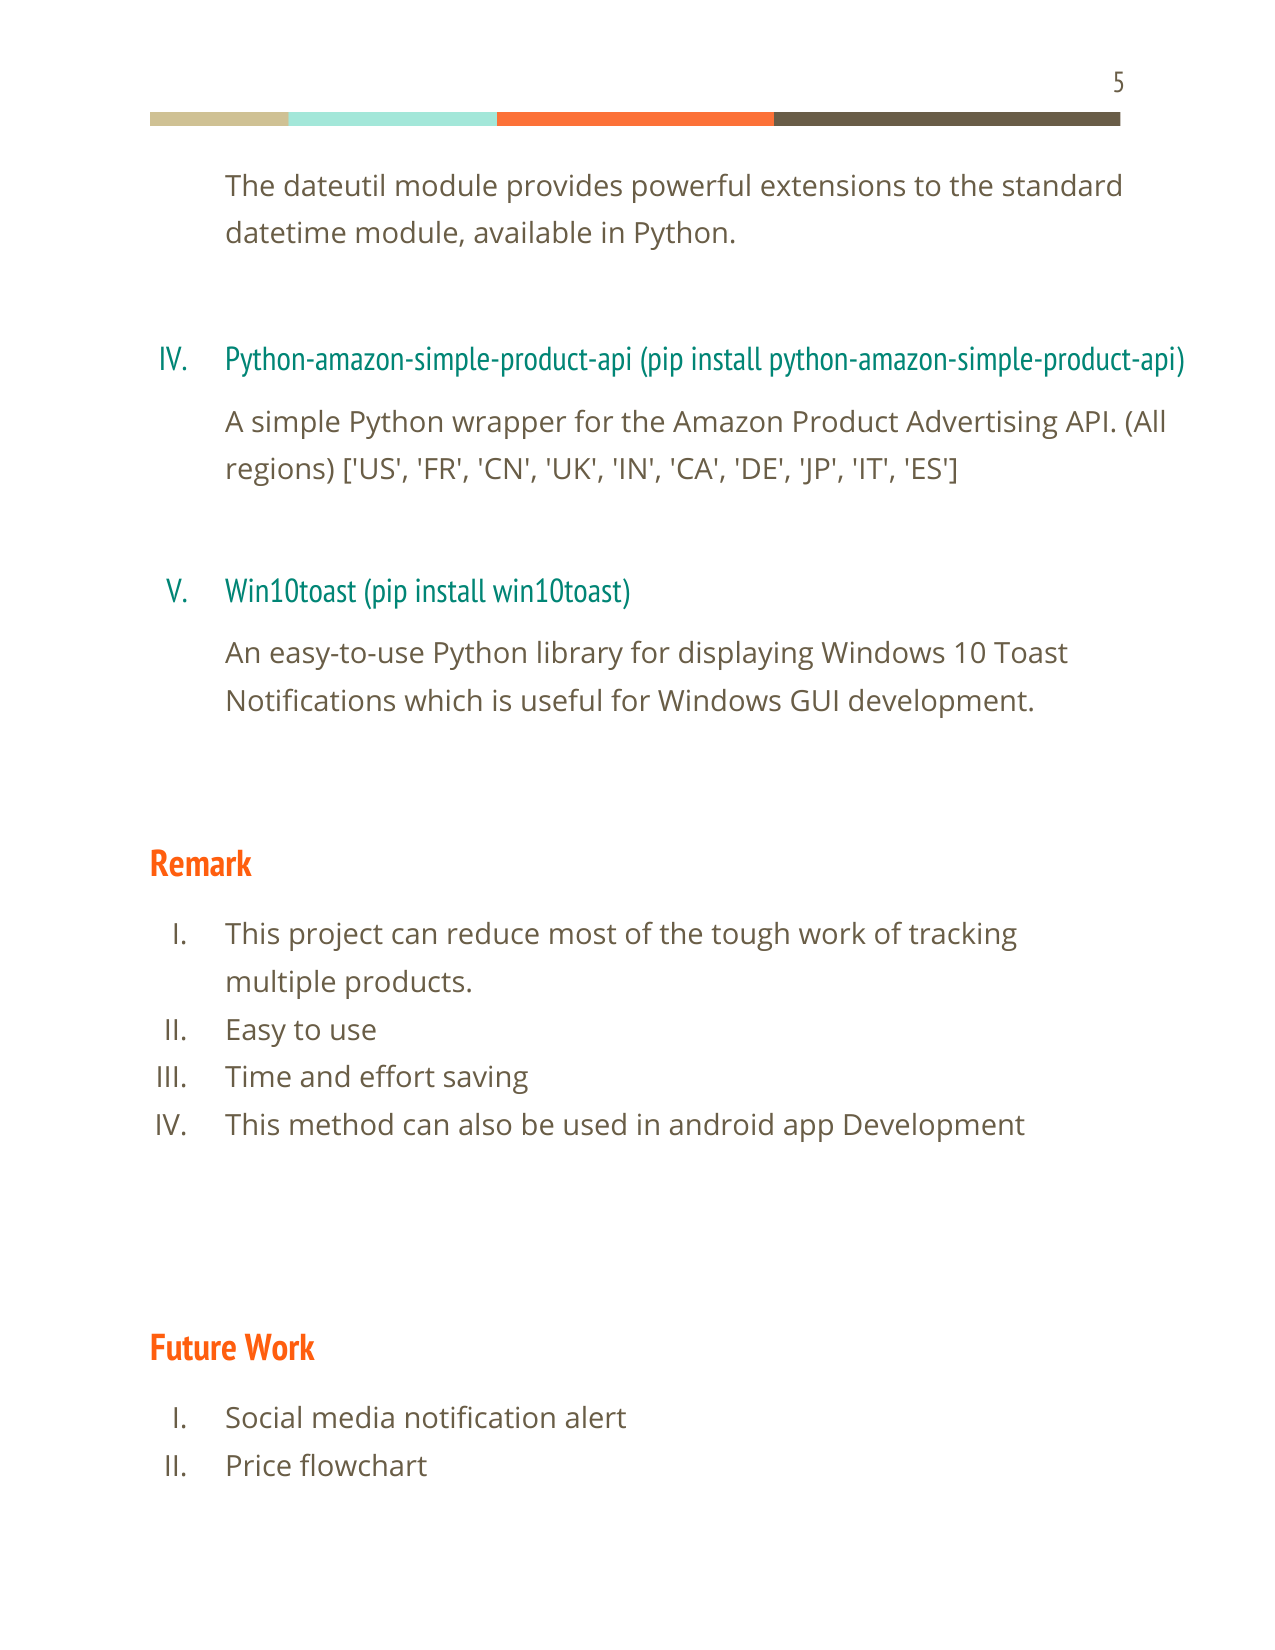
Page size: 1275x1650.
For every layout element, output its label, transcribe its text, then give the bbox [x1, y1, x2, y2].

list This project can reduce most of the tough work of tracking multiple products. [187, 914, 1125, 1001]
picture [150, 112, 1121, 126]
text The dateutil module provides powerful extensions to the standard datetime module, available in Python. [225, 165, 1125, 252]
list Easy to use [187, 1009, 1125, 1048]
list Python-amazon-simple-product-api (pip install python-amazon-simple-product-api) [187, 337, 1191, 380]
text An easy-to-use Python library for displaying Windows 10 Toast Notifications which is useful for Windows GUI development. [225, 633, 1191, 720]
list Time and effort saving [187, 1056, 1125, 1096]
subtitle Remark [150, 838, 1125, 887]
list Social media notification alert [187, 1397, 1125, 1437]
list Win10toast (pip install win10toast) [187, 569, 1191, 612]
text A simple Python wrapper for the Amazon Product Advertising API. (All regions) ['US', 'FR', 'CN', 'UK', 'IN', 'CA', 'DE', 'JP', 'IT', 'ES'] [225, 401, 1191, 488]
list This method can also be used in android app Development [187, 1104, 1125, 1144]
subtitle Future Work [150, 1322, 1125, 1370]
list Price flowchart [187, 1445, 1125, 1485]
